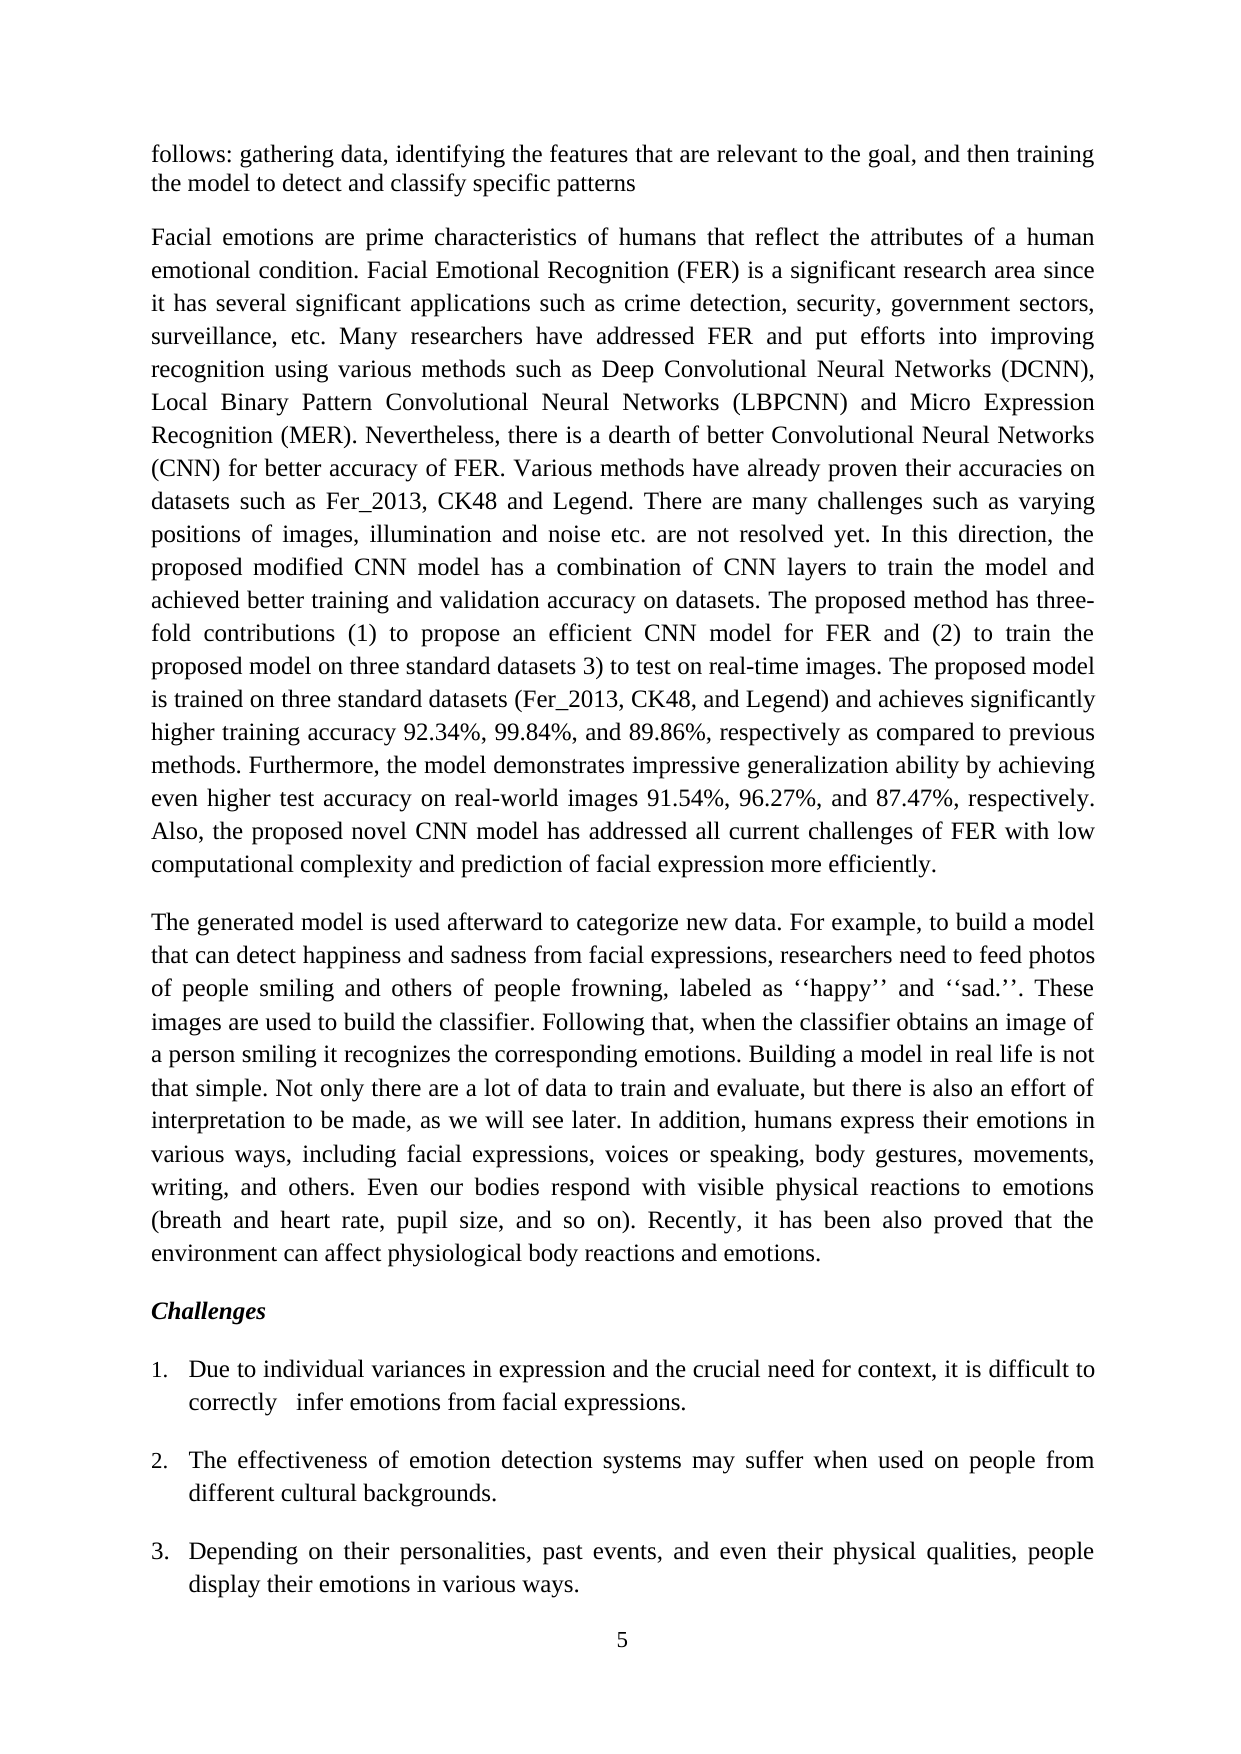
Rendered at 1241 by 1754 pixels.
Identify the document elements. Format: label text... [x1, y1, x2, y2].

list Due to individual variances in expression and the crucial need for context, it is difficult to correctly infer emotions from facial expressions. [151, 1354, 1096, 1416]
text Challenges [151, 1296, 1096, 1324]
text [151, 139, 1096, 197]
text The generated model is used afterward to categorize new data. For example, to build a model that can detect happiness and sadness from facial expressions, researchers need to feed photos of people smiling and others of people frowning, labeled as ‘‘happy’’ and ‘‘sad.’’. These images are used to build the classifier. Following that, when the classifier obtains an image of a person smiling it recognizes the corresponding emotions. Building a model in real life is not that simple. Not only there are a lot of data to train and evaluate, but there is also an effort of interpretation to be made, as we will see later. In addition, humans express their emotions in various ways, including facial expressions, voices or speaking, body gestures, movements, writing, and others. Even our bodies respond with visible physical reactions to emotions (breath and heart rate, pupil size, and so on). Recently, it has been also proved that the environment can affect physiological body reactions and emotions. [151, 907, 1096, 1266]
list Depending on their personalities, past events, and even their physical qualities, people display their emotions in various ways. [151, 1536, 1096, 1598]
list The effectiveness of emotion detection systems may suffer when used on people from different cultural backgrounds. [151, 1445, 1096, 1507]
text Facial emotions are prime characteristics of humans that reflect the attributes of a human emotional condition. Facial Emotional Recognition (FER) is a significant research area since it has several significant applications such as crime detection, security, government sectors, surveillance, etc. Many researchers have addressed FER and put efforts into improving recognition using various methods such as Deep Convolutional Neural Networks (DCNN), Local Binary Pattern Convolutional Neural Networks (LBPCNN) and Micro Expression Recognition (MER). Nevertheless, there is a dearth of better Convolutional Neural Networks (CNN) for better accuracy of FER. Various methods have already proven their accuracies on datasets such as Fer_2013, CK48 and Legend. There are many challenges such as varying positions of images, illumination and noise etc. are not resolved yet. In this direction, the proposed modified CNN model has a combination of CNN layers to train the model and achieved better training and validation accuracy on datasets. The proposed method has three-fold contributions (1) to propose an efficient CNN model for FER and (2) to train the proposed model on three standard datasets 3) to test on real-time images. The proposed model is trained on three standard datasets (Fer_2013, CK48, and Legend) and achieves significantly higher training accuracy 92.34%, 99.84%, and 89.86%, respectively as compared to previous methods. Furthermore, the model demonstrates impressive generalization ability by achieving even higher test accuracy on real-world images 91.54%, 96.27%, and 87.47%, respectively. Also, the proposed novel CNN model has addressed all current challenges of FER with low computational complexity and prediction of facial expression more efficiently. [151, 222, 1096, 878]
